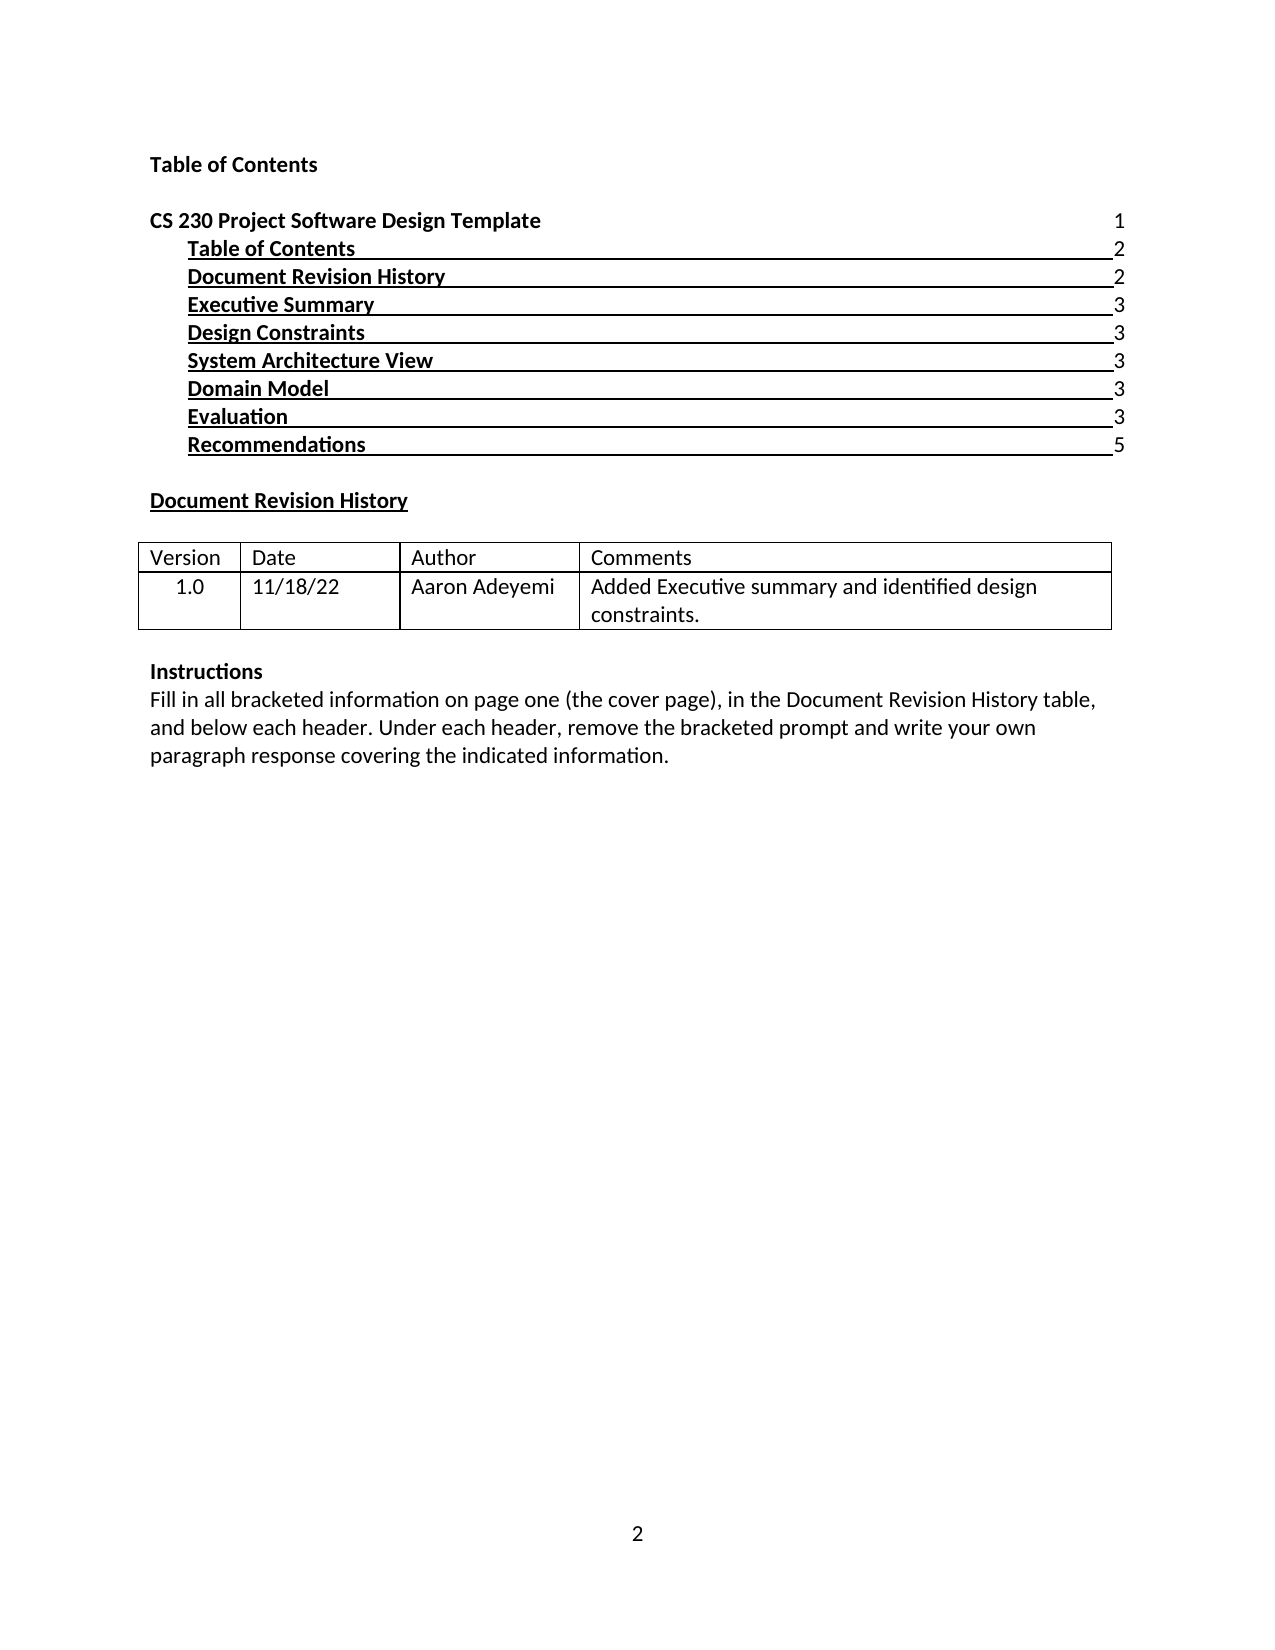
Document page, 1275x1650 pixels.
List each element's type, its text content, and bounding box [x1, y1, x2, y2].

table_header Date [241, 543, 399, 571]
text Instructions [150, 657, 1125, 686]
table_cell Added Executive summary and identified design constraints. [580, 573, 1111, 628]
subtitle Document Revision History [150, 486, 1125, 514]
table_cell 11/18/22 [241, 573, 399, 628]
table_cell Aaron Adeyemi [401, 573, 579, 628]
subtitle Table of Contents [150, 150, 1125, 178]
table_header Comments [580, 543, 1111, 571]
table_header Author [401, 543, 579, 571]
table_header Version [139, 543, 240, 571]
text Fill in all bracketed information on page one (the cover page), in the Document Revision History table, and below each header. Under each header, remove the bracketed prompt and write your own paragraph response covering the indicated information. [150, 686, 1125, 769]
table_cell 1.0 [139, 573, 240, 628]
